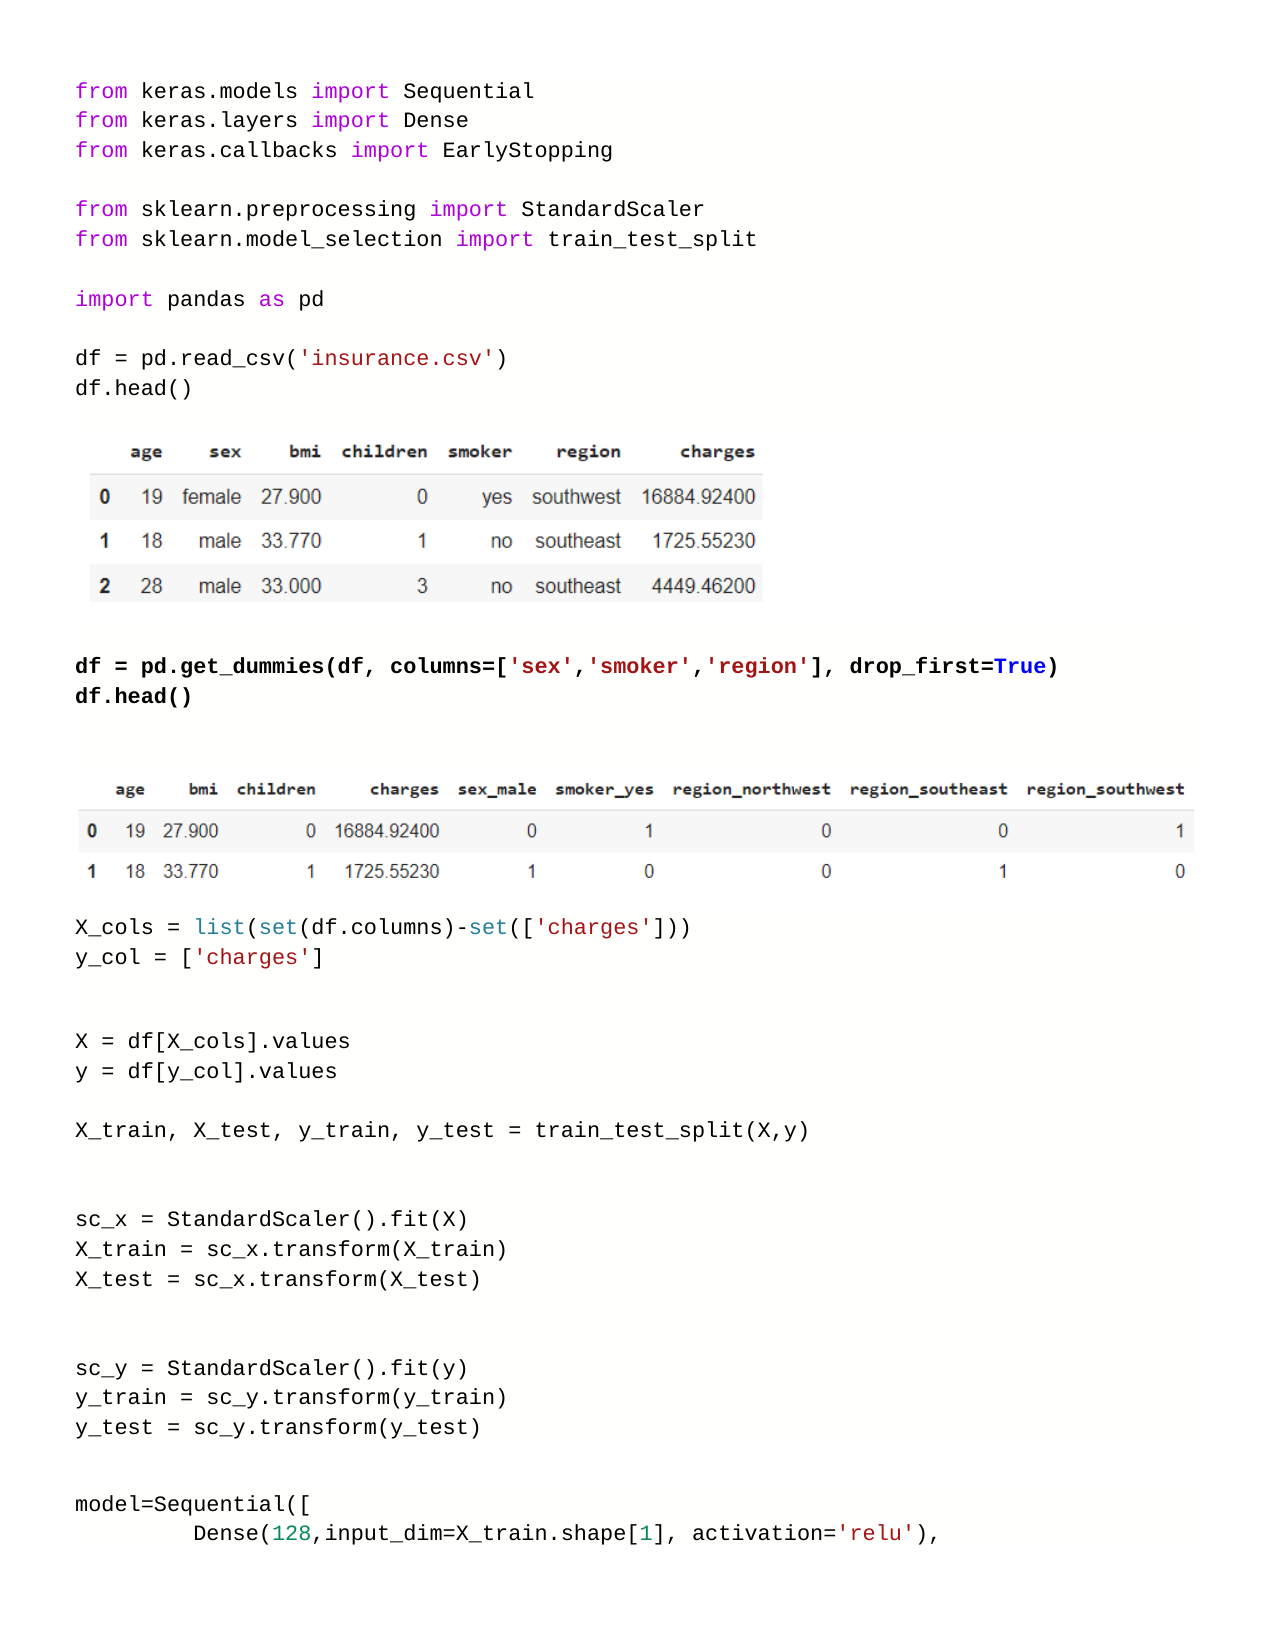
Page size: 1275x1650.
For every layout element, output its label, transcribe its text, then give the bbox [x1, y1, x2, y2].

text import pandas as pd [75, 283, 1200, 312]
text y_test = sc_y.transform(y_test) [75, 1411, 1200, 1441]
text from keras.layers import Dense [75, 105, 1200, 134]
text sc_x = StandardScaler().fit(X) [75, 1203, 1200, 1233]
text from sklearn.model_selection import train_test_split [75, 223, 1200, 253]
text from keras.callbacks import EarlyStopping [75, 134, 1200, 164]
text y_train = sc_y.transform(y_train) [75, 1382, 1200, 1411]
text df.head() [75, 680, 1200, 709]
text from sklearn.preprocessing import StandardScaler [75, 194, 1200, 223]
picture [75, 431, 763, 602]
text X_test = sc_x.transform(X_test) [75, 1263, 1200, 1292]
picture [75, 768, 1200, 893]
text y = df[y_col].values [75, 1055, 1200, 1085]
text model=Sequential([ [75, 1488, 1200, 1517]
text sc_y = StandardScaler().fit(y) [75, 1352, 1200, 1382]
text X_train, X_test, y_train, y_test = train_test_split(X,y) [75, 1114, 1200, 1144]
text y_col = ['charges'] [75, 941, 1200, 971]
text from keras.models import Sequential [75, 75, 1200, 105]
text df.head() [75, 372, 1200, 402]
text X = df[X_cols].values [75, 1025, 1200, 1055]
text Dense(128,input_dim=X_train.shape[1], activation='relu'), [75, 1517, 1200, 1547]
text X_cols = list(set(df.columns)-set(['charges'])) [75, 911, 1200, 941]
text X_train = sc_x.transform(X_train) [75, 1233, 1200, 1263]
text df = pd.get_dummies(df, columns=['sex','smoker','region'], drop_first=True) [75, 650, 1200, 680]
text df = pd.read_csv('insurance.csv') [75, 342, 1200, 372]
